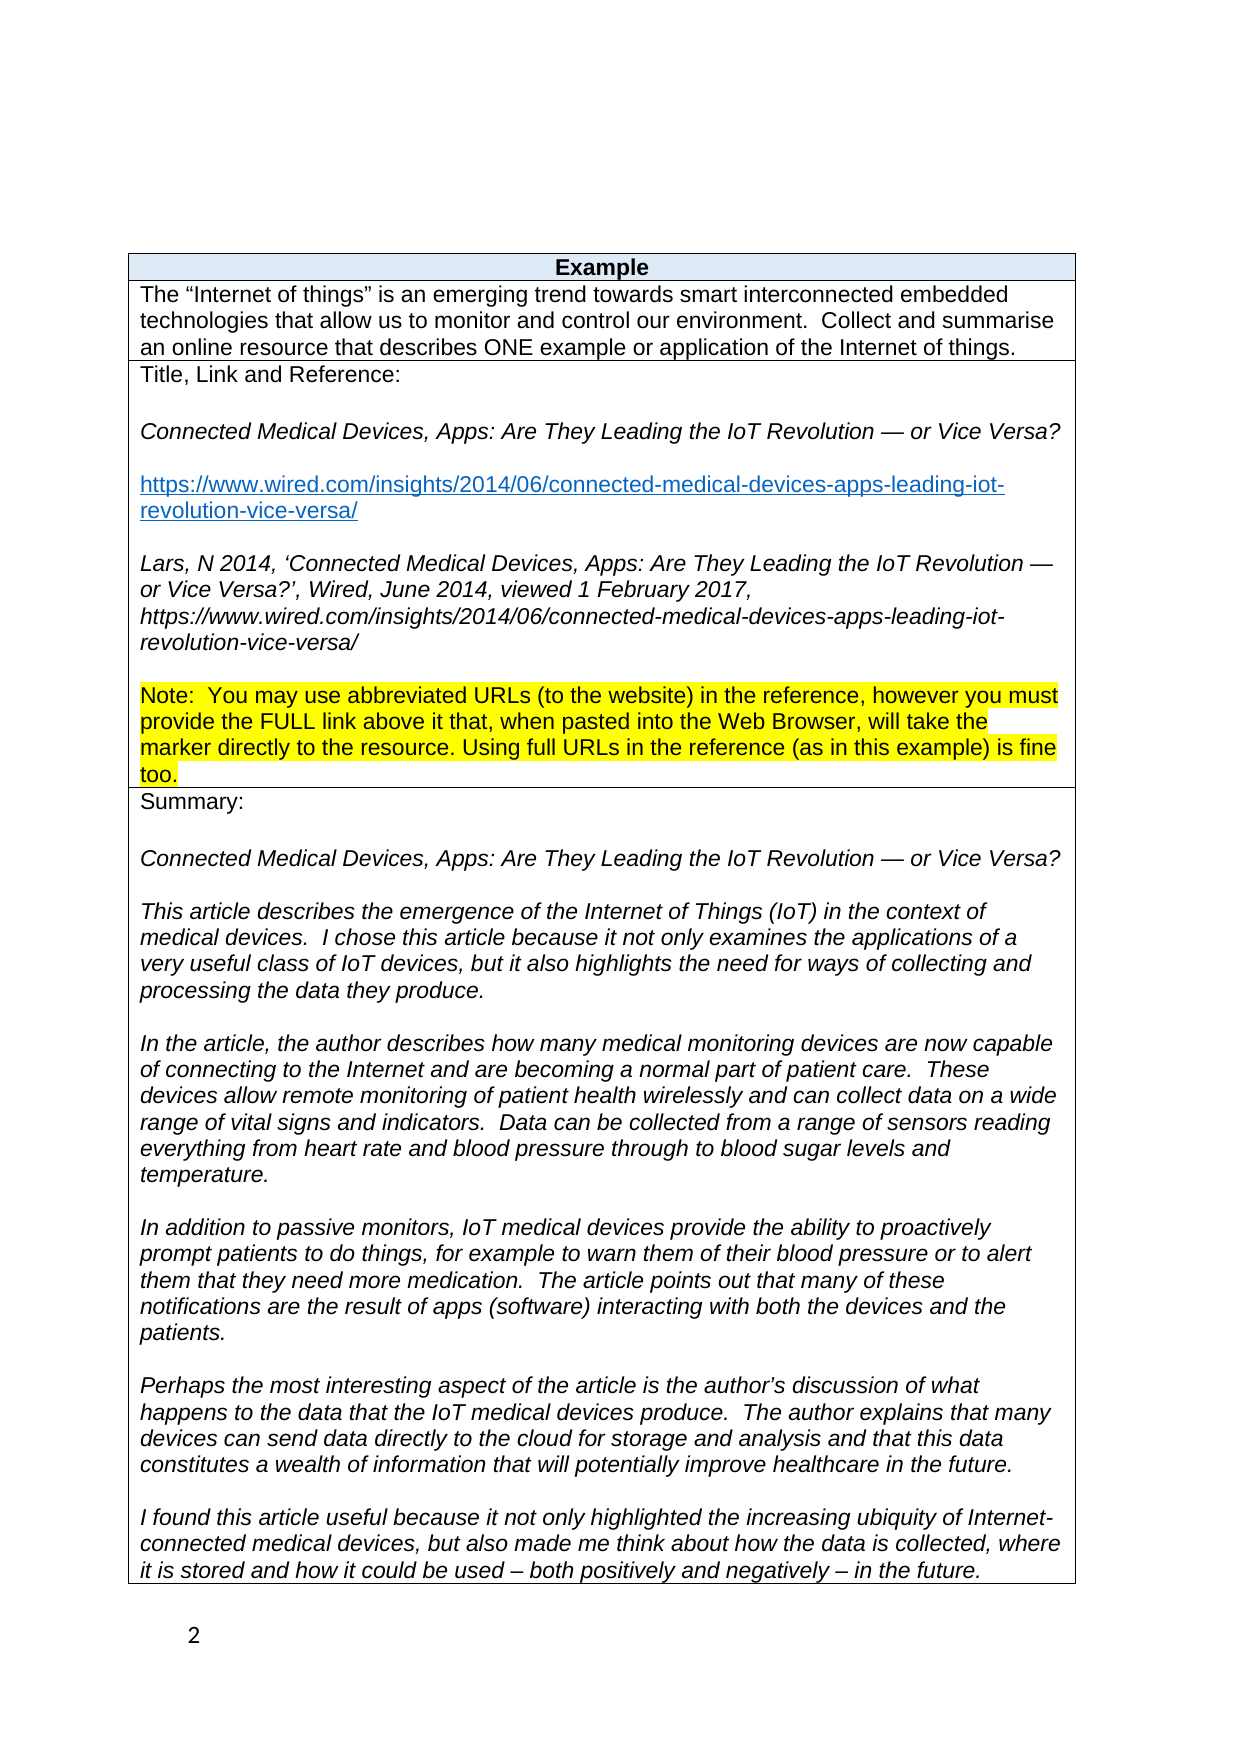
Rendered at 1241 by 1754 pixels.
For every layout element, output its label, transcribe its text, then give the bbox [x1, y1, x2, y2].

table_cell Title, Link and Reference: Connected Medical Devices, Apps: Are They Leading the IoT Revolution — or Vice Versa? https://www.wired.com/insights/2014/06/connected-medical-devices-apps-leading-iot-revolution-vice-versa/ Lars, N 2014, ‘Connected Medical Devices, Apps: Are They Leading the IoT Revolution — or Vice Versa?’, Wired, June 2014, viewed 1 February 2017, https://www.wired.com/insights/2014/06/connected-medical-devices-apps-leading-iot-revolution-vice-versa/ Note: You may use abbreviated URLs (to the website) in the reference, however you must provide the FULL link above it that, when pasted into the Web Browser, will take the marker directly to the resource. Using full URLs in the reference (as in this example) is fine too. [129, 361, 1075, 787]
table_cell The “Internet of things” is an emerging trend towards smart interconnected embedded technologies that allow us to monitor and control our environment. Collect and summarise an online resource that describes ONE example or application of the Internet of things. [129, 281, 1075, 360]
table_header Example [129, 254, 1075, 280]
table_cell Summary: Connected Medical Devices, Apps: Are They Leading the IoT Revolution — or Vice Versa? This article describes the emergence of the Internet of Things (IoT) in the context of medical devices. I chose this article because it not only examines the applications of a very useful class of IoT devices, but it also highlights the need for ways of collecting and processing the data they produce. In the article, the author describes how many medical monitoring devices are now capable of connecting to the Internet and are becoming a normal part of patient care. These devices allow remote monitoring of patient health wirelessly and can collect data on a wide range of vital signs and indicators. Data can be collected from a range of sensors reading everything from heart rate and blood pressure through to blood sugar levels and temperature. In addition to passive monitors, IoT medical devices provide the ability to proactively prompt patients to do things, for example to warn them of their blood pressure or to alert them that they need more medication. The article points out that many of these notifications are the result of apps (software) interacting with both the devices and the patients. Perhaps the most interesting aspect of the article is the author’s discussion of what happens to the data that the IoT medical devices produce. The author explains that many devices can send data directly to the cloud for storage and analysis and that this data constitutes a wealth of information that will potentially improve healthcare in the future. I found this article useful because it not only highlighted the increasing ubiquity of Internet-connected medical devices, but also made me think about how the data is collected, where it is stored and how it could be used – both positively and negatively – in the future. [129, 788, 1075, 1583]
